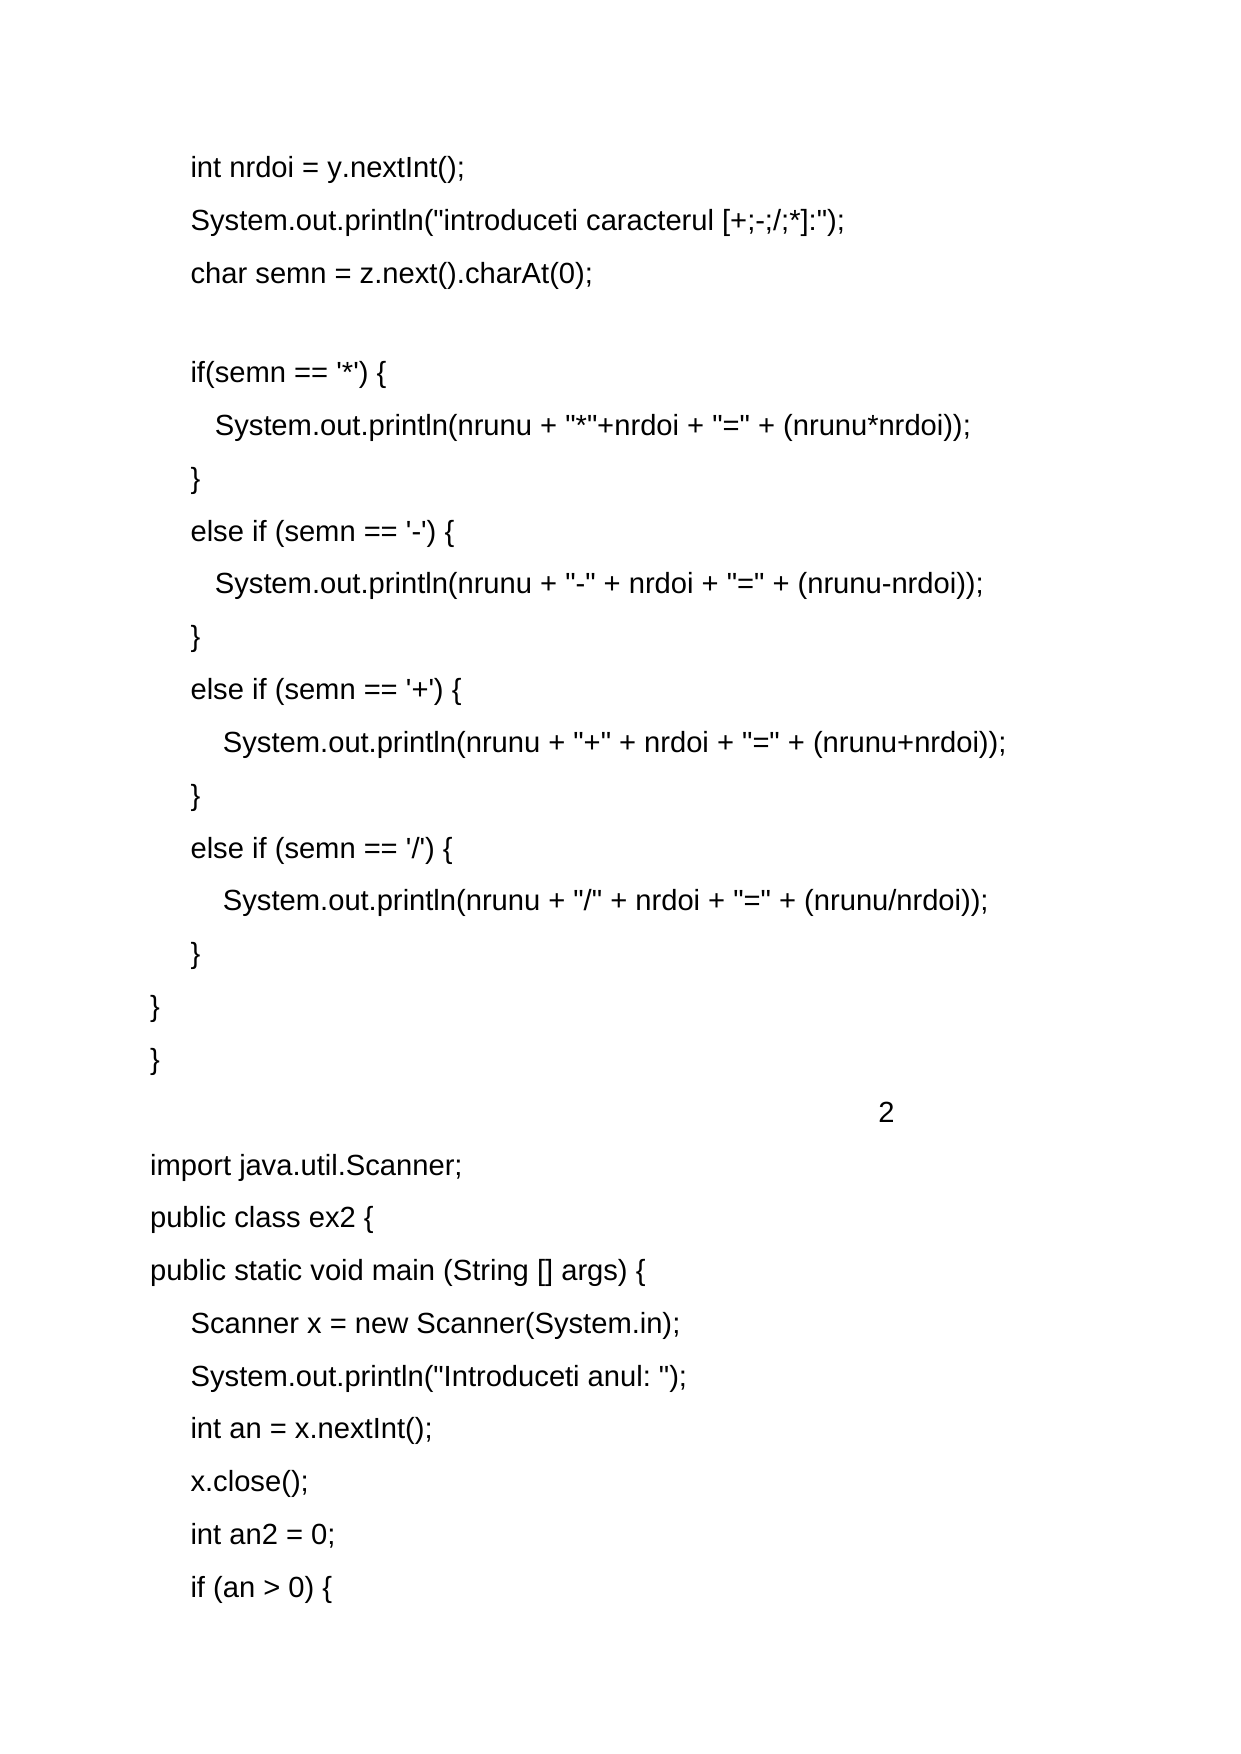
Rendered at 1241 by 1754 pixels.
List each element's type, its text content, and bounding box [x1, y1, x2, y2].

text int an = x.nextInt(); [150, 1412, 1090, 1445]
text public static void main (String [] args) { [150, 1253, 1090, 1287]
text import java.util.Scanner; [150, 1147, 1090, 1181]
text System.out.println(nrunu + "+" + nrdoi + "=" + (nrunu+nrdoi)); [150, 725, 1090, 758]
text Scanner x = new Scanner(System.in); [150, 1306, 1090, 1339]
text } [150, 619, 1090, 653]
text else if (semn == '+') { [150, 672, 1090, 706]
text 2 [150, 1095, 1090, 1128]
text } [150, 936, 1090, 970]
text System.out.println("introduceti caracterul [+;-;/;*]:"); [150, 203, 1090, 236]
text int nrdoi = y.nextInt(); [150, 150, 1090, 183]
text public class ex2 { [150, 1200, 1090, 1234]
text } [150, 989, 1090, 1023]
text x.close(); [150, 1464, 1090, 1498]
text } [150, 1042, 1090, 1075]
text else if (semn == '-') { [150, 514, 1090, 547]
text System.out.println(nrunu + "-" + nrdoi + "=" + (nrunu-nrdoi)); [150, 567, 1090, 600]
text System.out.println(nrunu + "*"+nrdoi + "=" + (nrunu*nrdoi)); [150, 408, 1090, 442]
text if(semn == '*') { [150, 355, 1090, 389]
text int an2 = 0; [150, 1517, 1090, 1551]
text System.out.println("Introduceti anul: "); [150, 1359, 1090, 1392]
text char semn = z.next().charAt(0); [150, 256, 1090, 289]
text } [150, 778, 1090, 811]
text System.out.println(nrunu + "/" + nrdoi + "=" + (nrunu/nrdoi)); [150, 883, 1090, 917]
text else if (semn == '/') { [150, 831, 1090, 864]
text if (an > 0) { [150, 1570, 1090, 1603]
text } [150, 461, 1090, 494]
